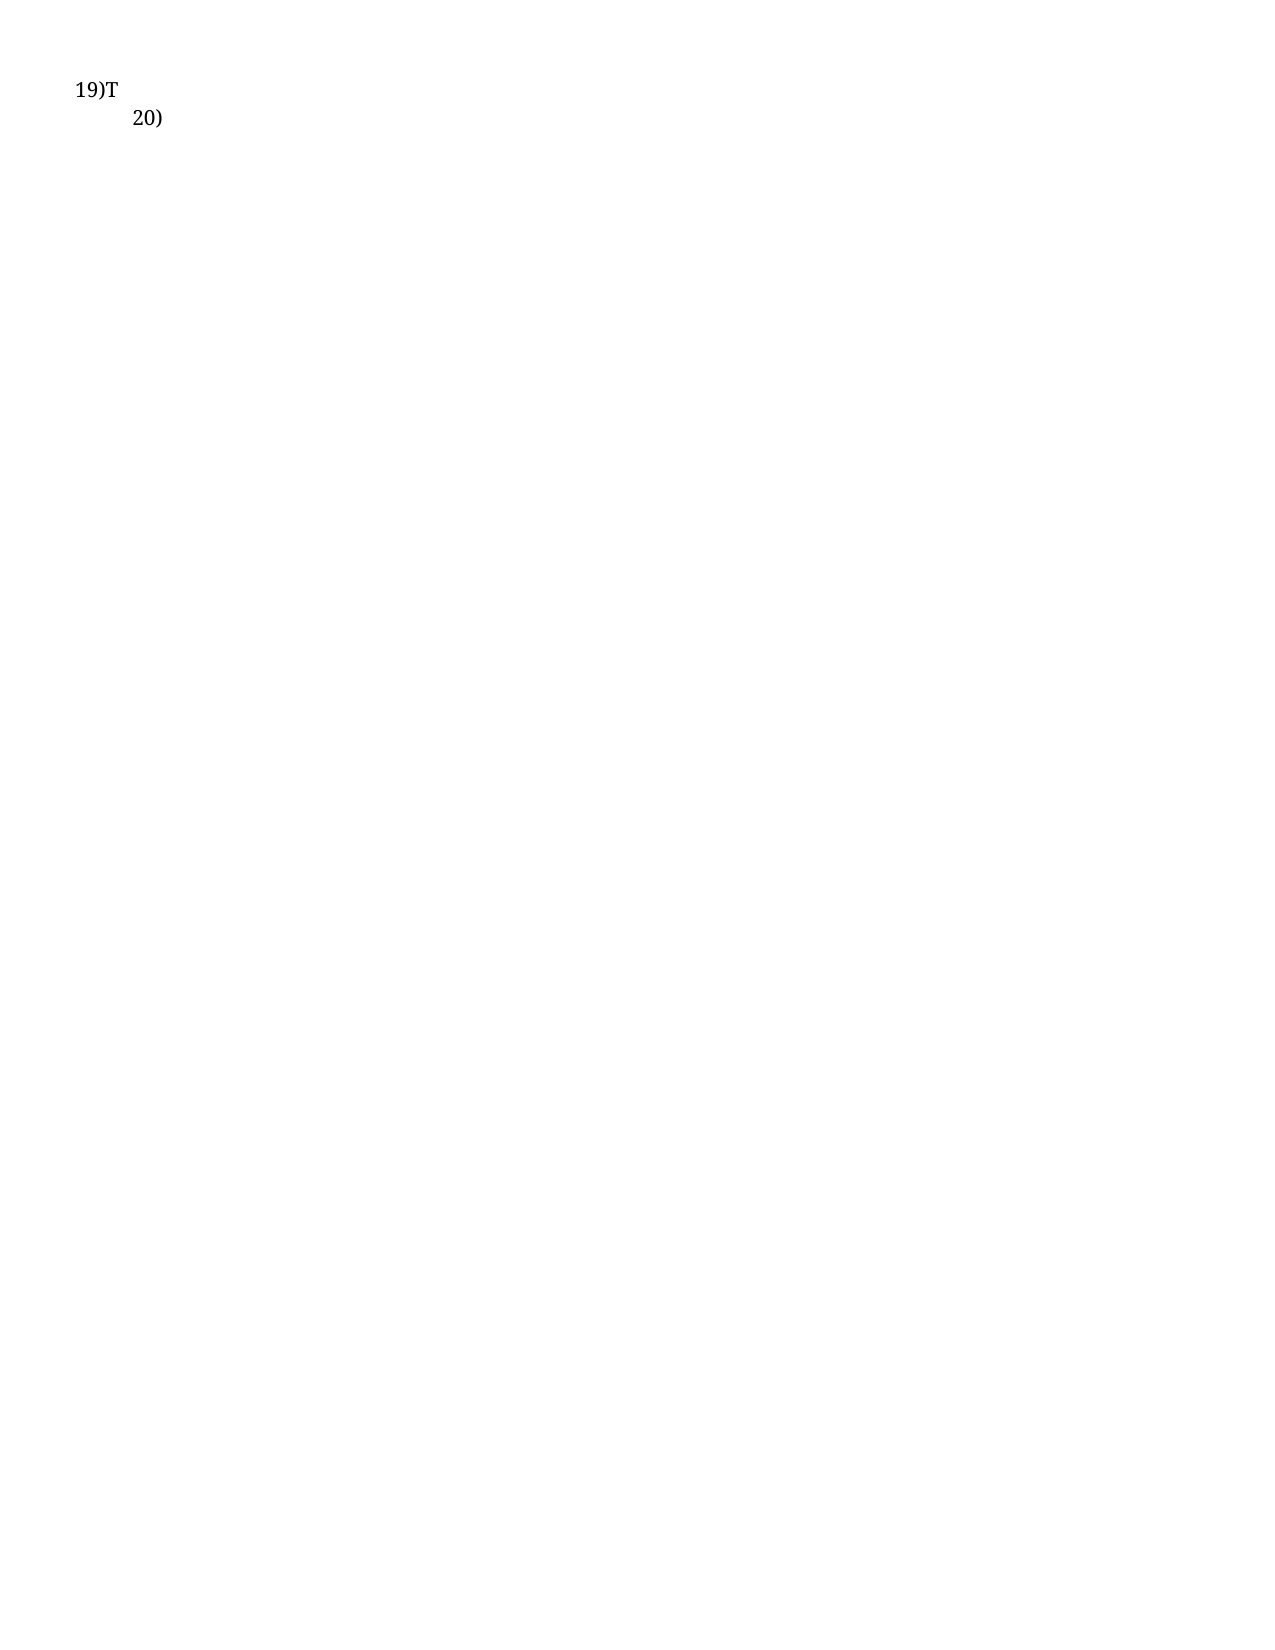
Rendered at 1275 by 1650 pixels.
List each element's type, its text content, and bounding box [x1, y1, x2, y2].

text 19)T [75, 75, 1200, 103]
text 20) [112, 103, 162, 132]
